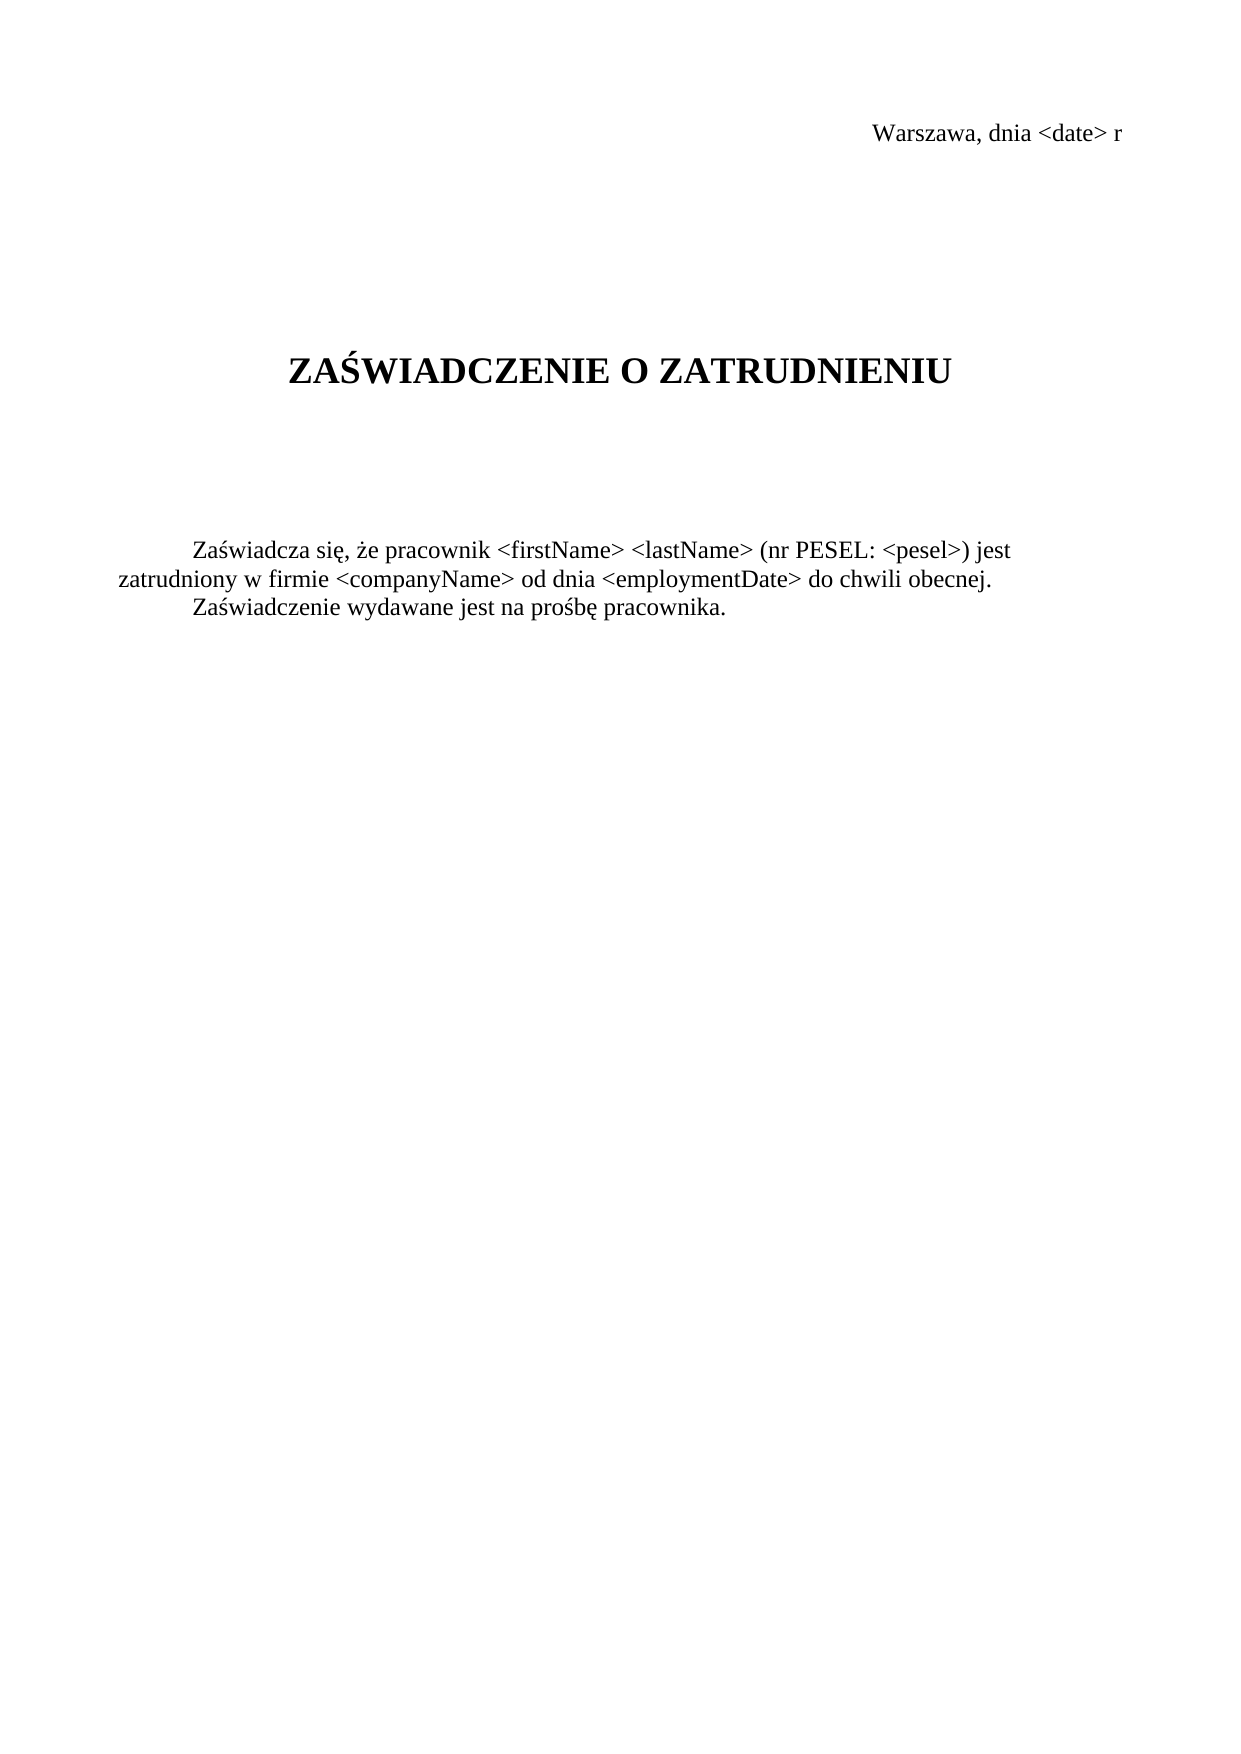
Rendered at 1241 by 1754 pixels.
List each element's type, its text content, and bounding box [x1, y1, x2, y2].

text Zaświadcza się, że pracownik <firstName> <lastName> (nr PESEL: <pesel>) jest zatrudniony w firmie <companyName> od dnia <employmentDate> do chwili obecnej. [118, 535, 1122, 592]
text Zaświadczenie wydawane jest na prośbę pracownika. [118, 592, 1122, 621]
text Warszawa, dnia <date> r [118, 118, 1122, 147]
text ZAŚWIADCZENIE O ZATRUDNIENIU [118, 348, 1122, 391]
